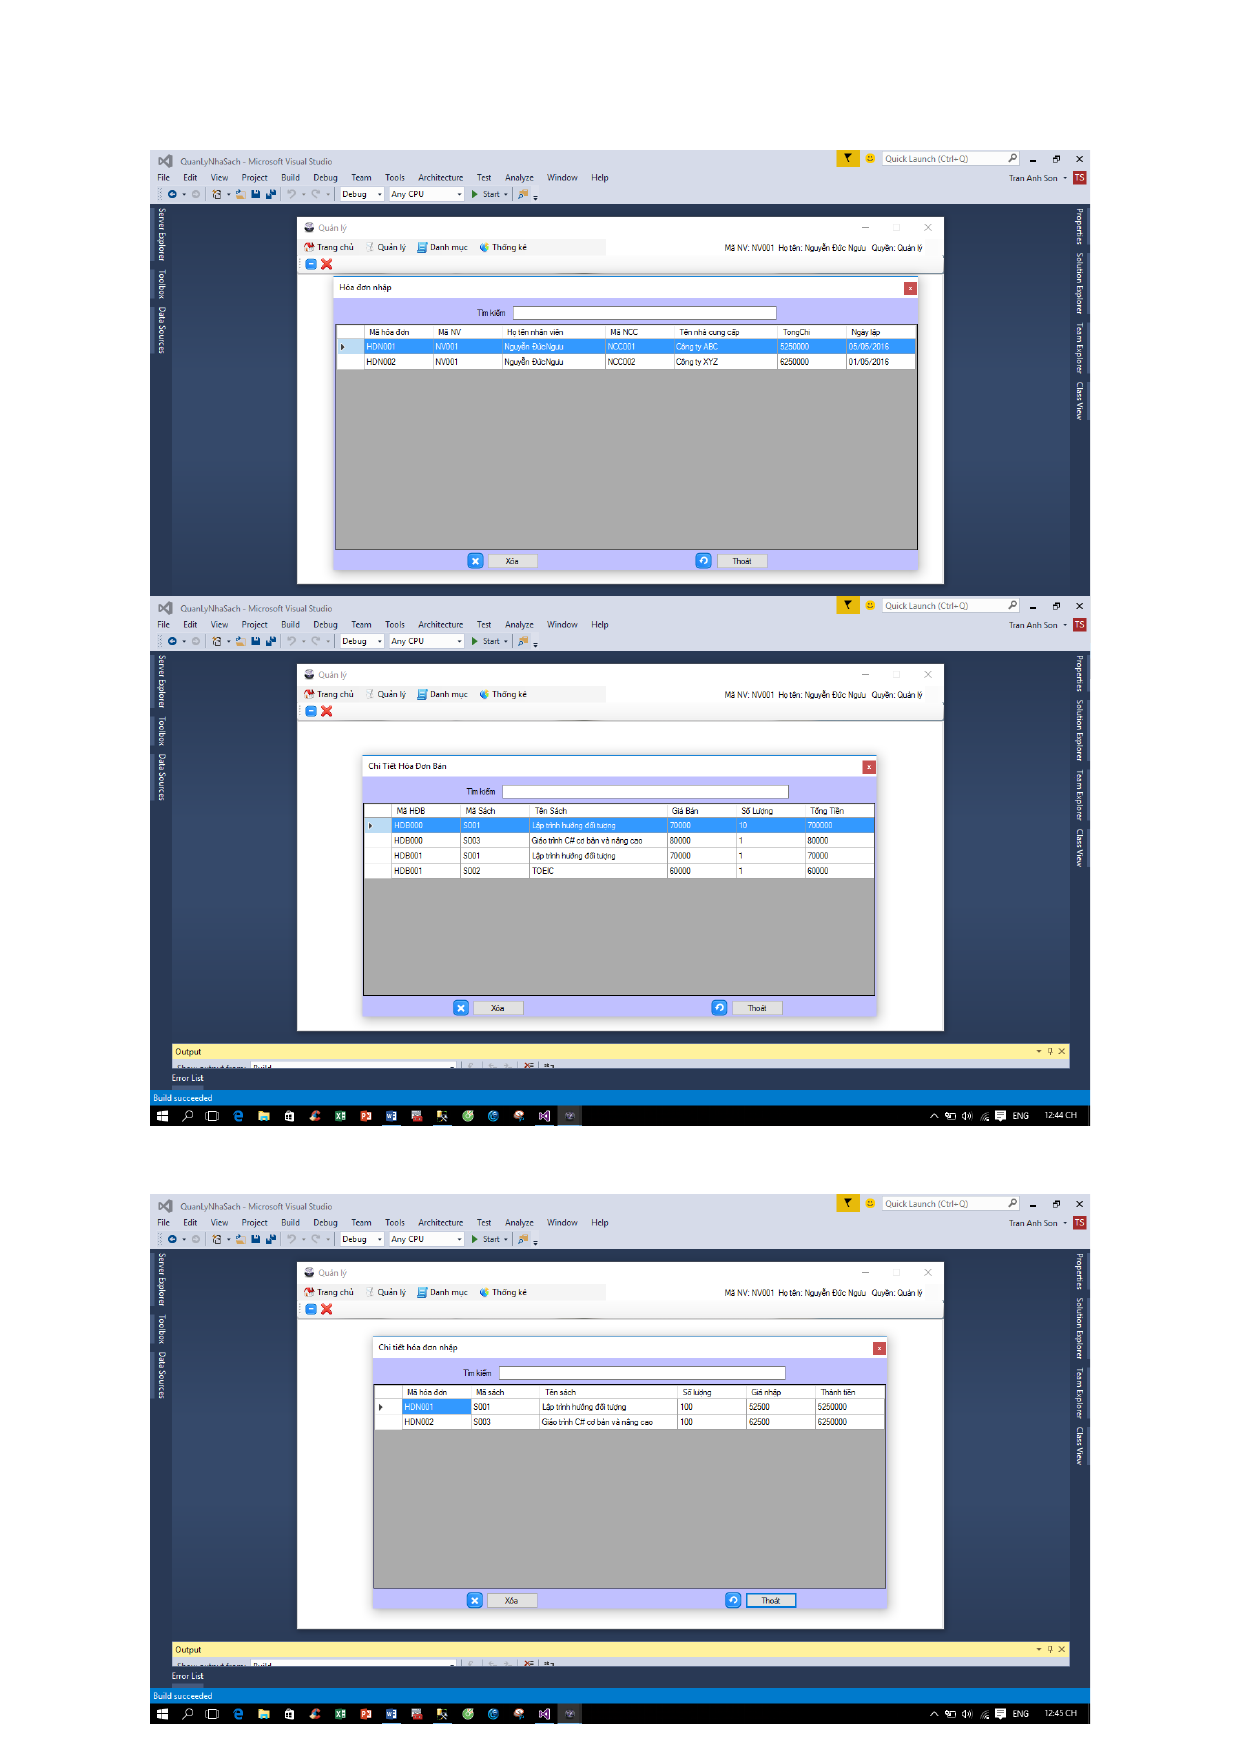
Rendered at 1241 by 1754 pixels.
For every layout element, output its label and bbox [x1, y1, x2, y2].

picture [150, 1194, 1091, 1724]
picture [150, 150, 1091, 1126]
